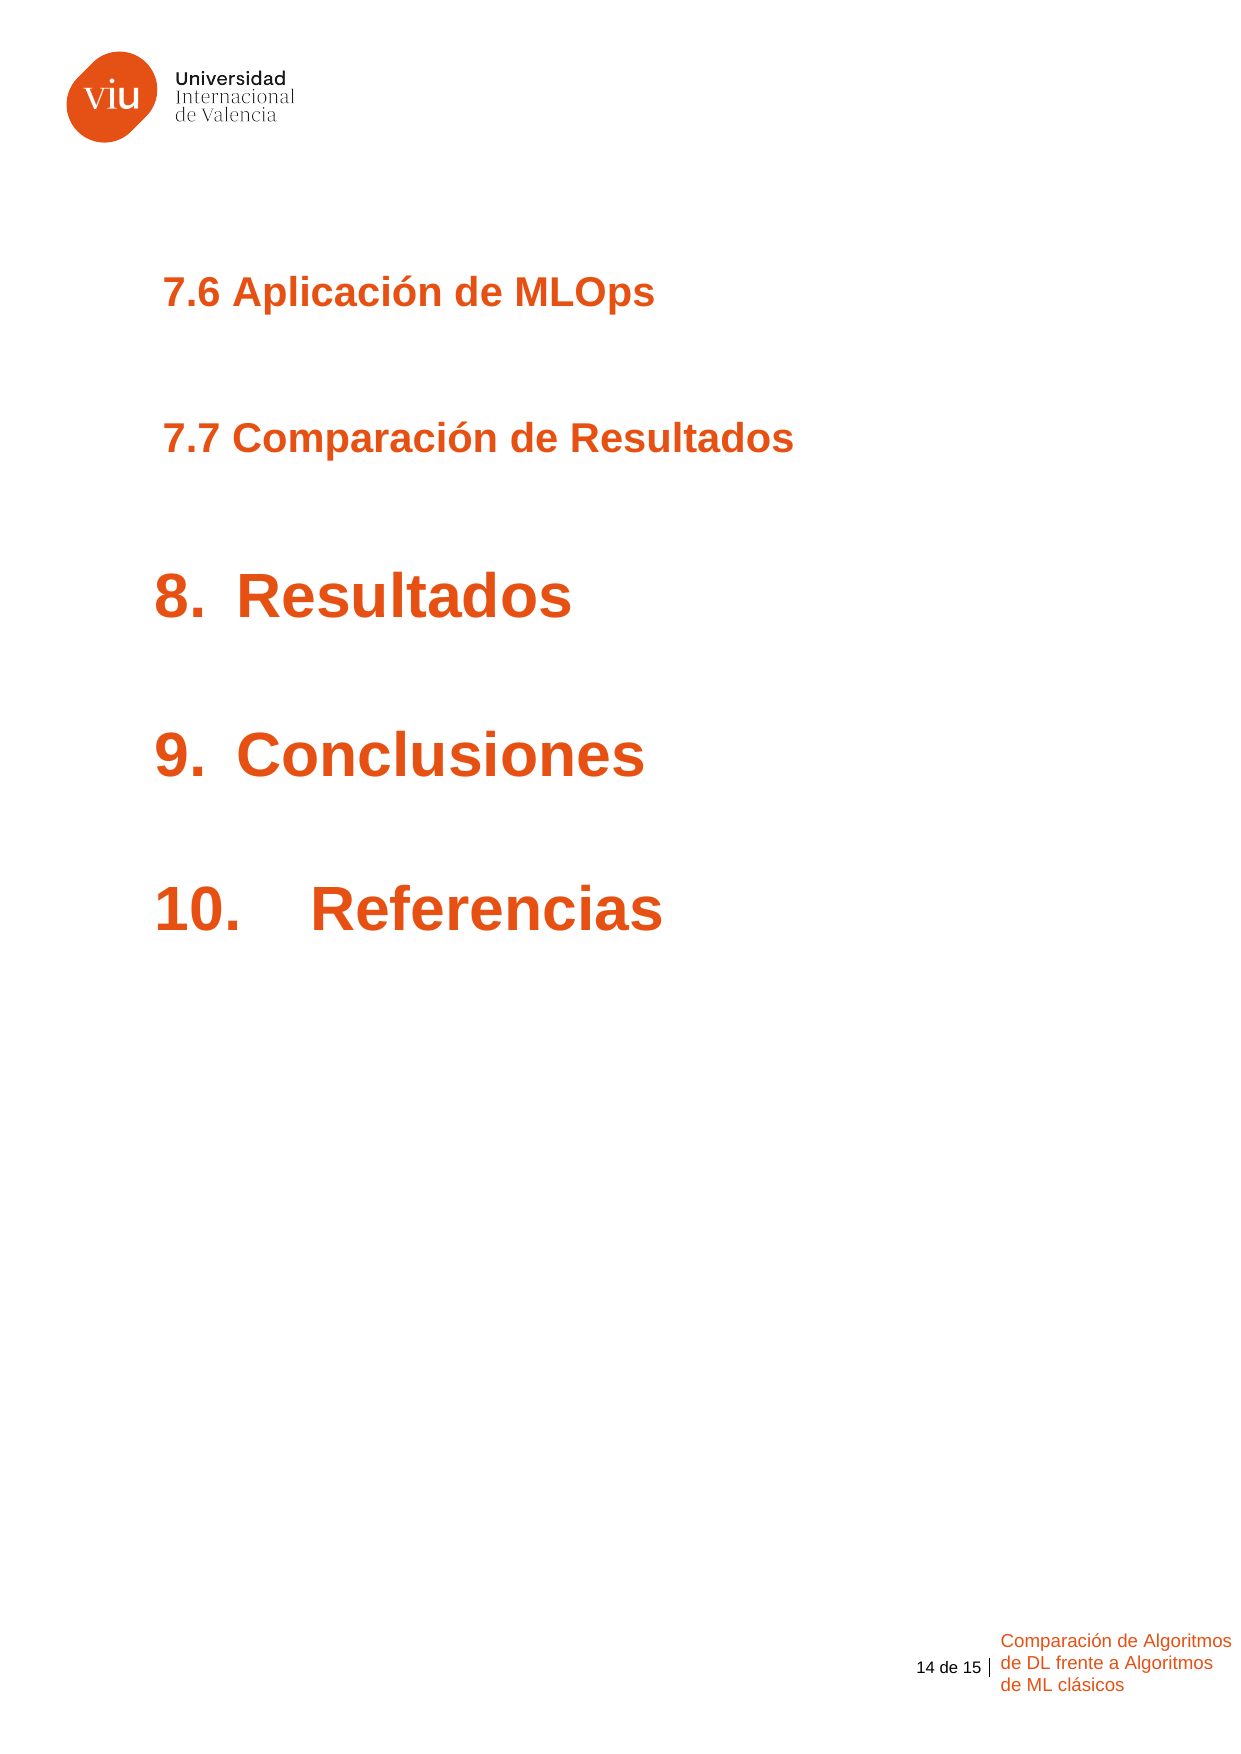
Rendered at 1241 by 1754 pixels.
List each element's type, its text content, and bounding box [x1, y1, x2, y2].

text Resultados [154, 559, 1087, 631]
text 7.6 Aplicación de MLOps [162, 267, 1087, 315]
text 7.7 Comparación de Resultados [162, 413, 1087, 461]
picture [45, 29, 316, 165]
text Conclusiones [154, 717, 1087, 789]
text Referencias [154, 872, 1087, 944]
